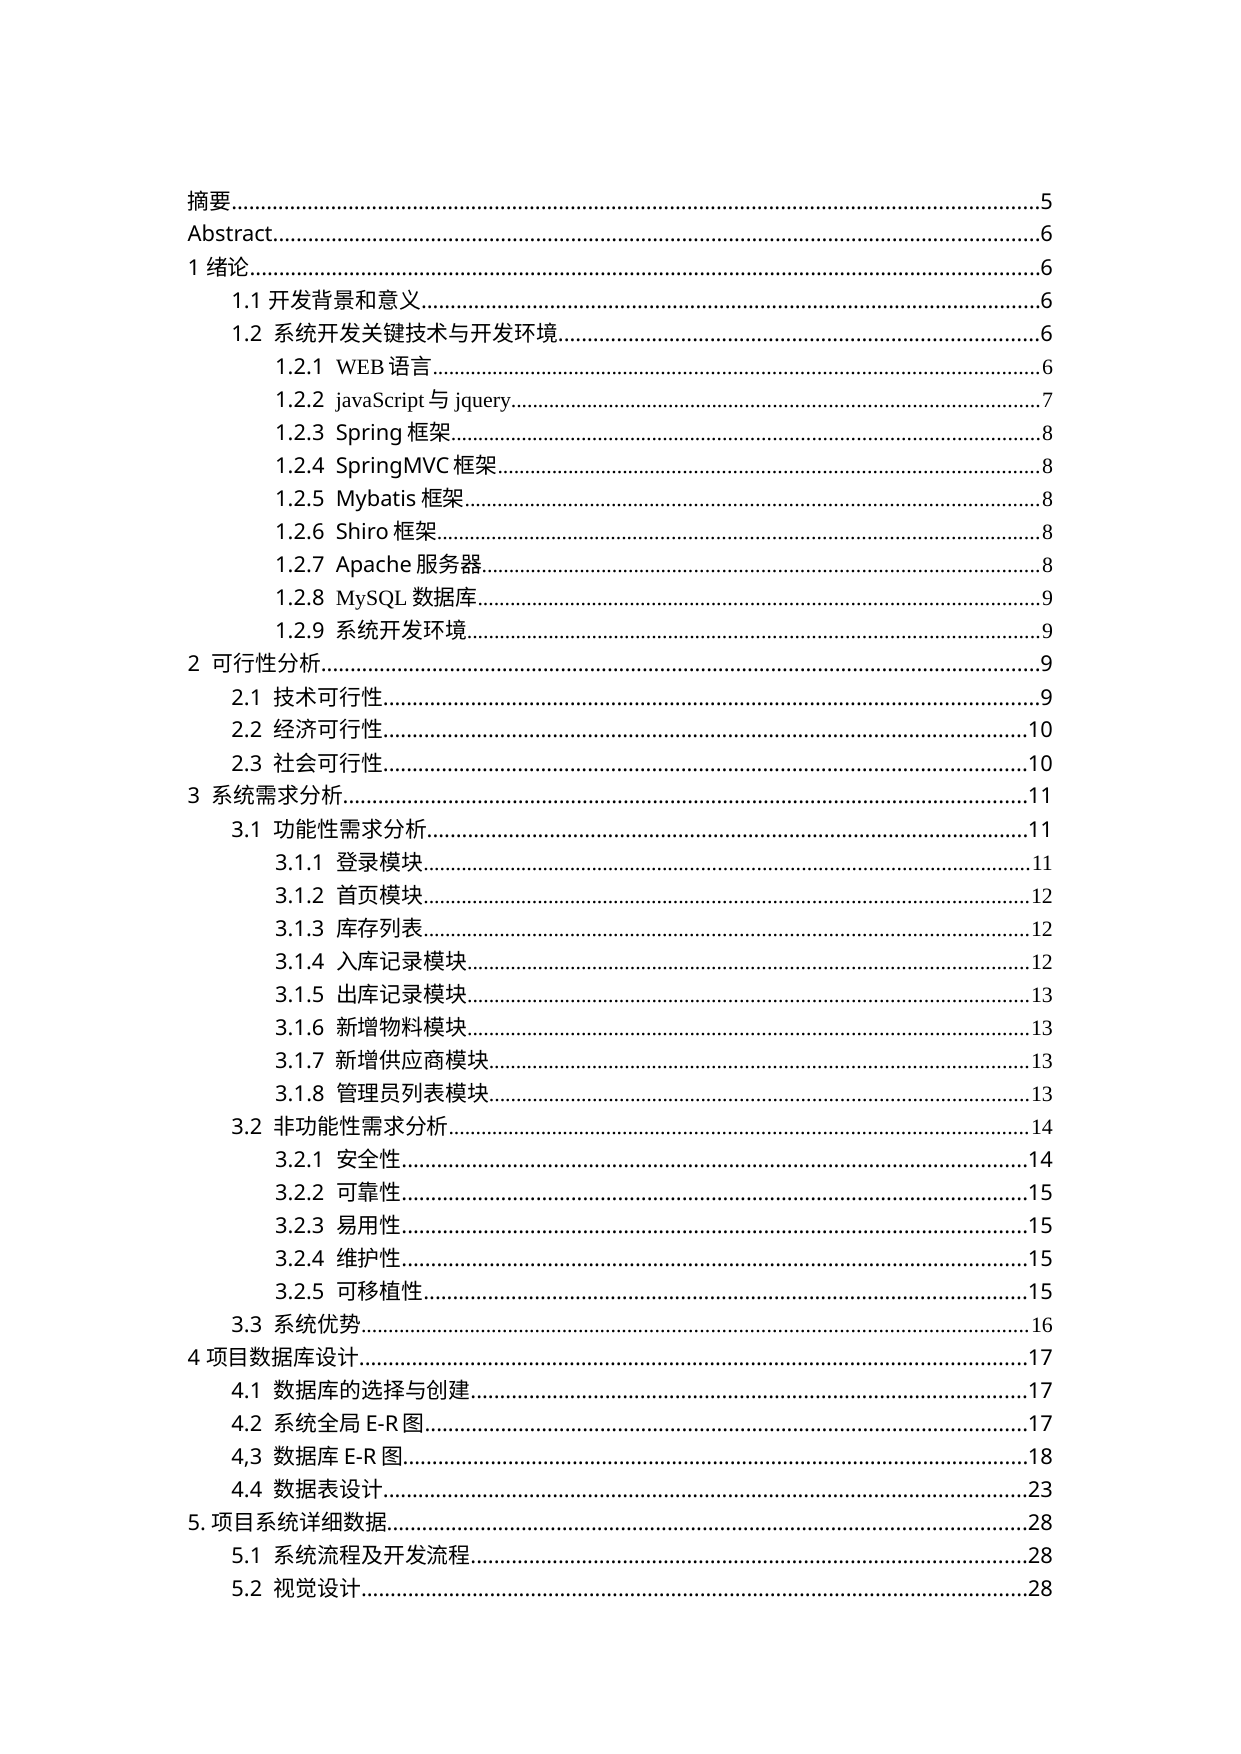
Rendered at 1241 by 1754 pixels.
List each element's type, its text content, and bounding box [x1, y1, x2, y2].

text Abstract II [187, 217, 1053, 249]
text 5.1 系统流程及开发流程 16 [231, 1537, 1053, 1570]
text 1 绪论 1 [187, 249, 1053, 283]
text 1.2.3 Spring框架 2 [275, 415, 1053, 448]
text 3.1.3 库存列表 6 [275, 910, 1053, 943]
text 3.1.8 管理员列表模块 6 [275, 1075, 1053, 1108]
text 1.2.5 Mybatis框架 2 [275, 481, 1053, 514]
text 3.2.3 易用性 7 [275, 1207, 1053, 1240]
text 3.1.4 入库记录模块 6 [275, 943, 1053, 976]
text 3.1.5 出库记录模块 6 [275, 976, 1053, 1009]
text 1.2.4 SpringMVC框架 2 [275, 448, 1053, 481]
text 3.2.5 可移植性 7 [275, 1273, 1053, 1306]
text 2.3 社会可行性 3 [231, 745, 1053, 778]
text 1.1 开发背景和意义 1 [231, 283, 1053, 316]
text 4 项目数据库设计 9 [187, 1339, 1053, 1372]
text 3.2.1 安全性 7 [275, 1141, 1053, 1174]
text 1.2.7 Apache服务器 2 [275, 547, 1053, 580]
text 3.3 系统优势 8 [231, 1306, 1053, 1339]
text 1.2 系统开发关键技术与开发环境 1 [231, 316, 1053, 349]
text 3.1.6 新增物料模块 6 [275, 1009, 1053, 1042]
text 1.2.9 系统开发环境 2 [275, 613, 1053, 646]
text 3.1.1 登录模块 5 [275, 844, 1053, 877]
text 2.2 经济可行性 3 [231, 712, 1053, 745]
text 3 系统需求分析 5 [187, 778, 1053, 811]
text 3.2.4 维护性 7 [275, 1240, 1053, 1273]
text 3.1.2 首页模块 6 [275, 877, 1053, 910]
text 5.2 视觉设计 16 [231, 1570, 1053, 1603]
text 摘要 I [187, 183, 1053, 217]
text 1.2.6 Shiro框架 2 [275, 514, 1053, 547]
text 3.1.7 新增供应商模块 6 [275, 1042, 1053, 1075]
text 2 可行性分析 3 [187, 646, 1053, 679]
text 3.1 功能性需求分析 5 [231, 811, 1053, 844]
text 2.1 技术可行性 3 [231, 679, 1053, 712]
text 4.4 数据表设计 12 [231, 1471, 1053, 1504]
text 1.2.8 MySQL数据库 2 [275, 580, 1053, 613]
text 3.2.2 可靠性 7 [275, 1174, 1053, 1207]
text 5. 项目系统详细数据 16 [187, 1504, 1053, 1537]
text 4.1 数据库的选择与创建 9 [231, 1372, 1053, 1405]
text 1.2.2 javaScript与jquery 2 [275, 382, 1053, 415]
text 4,3 数据库E-R图 9 [231, 1438, 1053, 1471]
text 3.2 非功能性需求分析 7 [231, 1108, 1053, 1141]
text 1.2.1 WEB语言 1 [275, 349, 1053, 382]
text 4.2 系统全局E-R图 9 [231, 1405, 1053, 1438]
